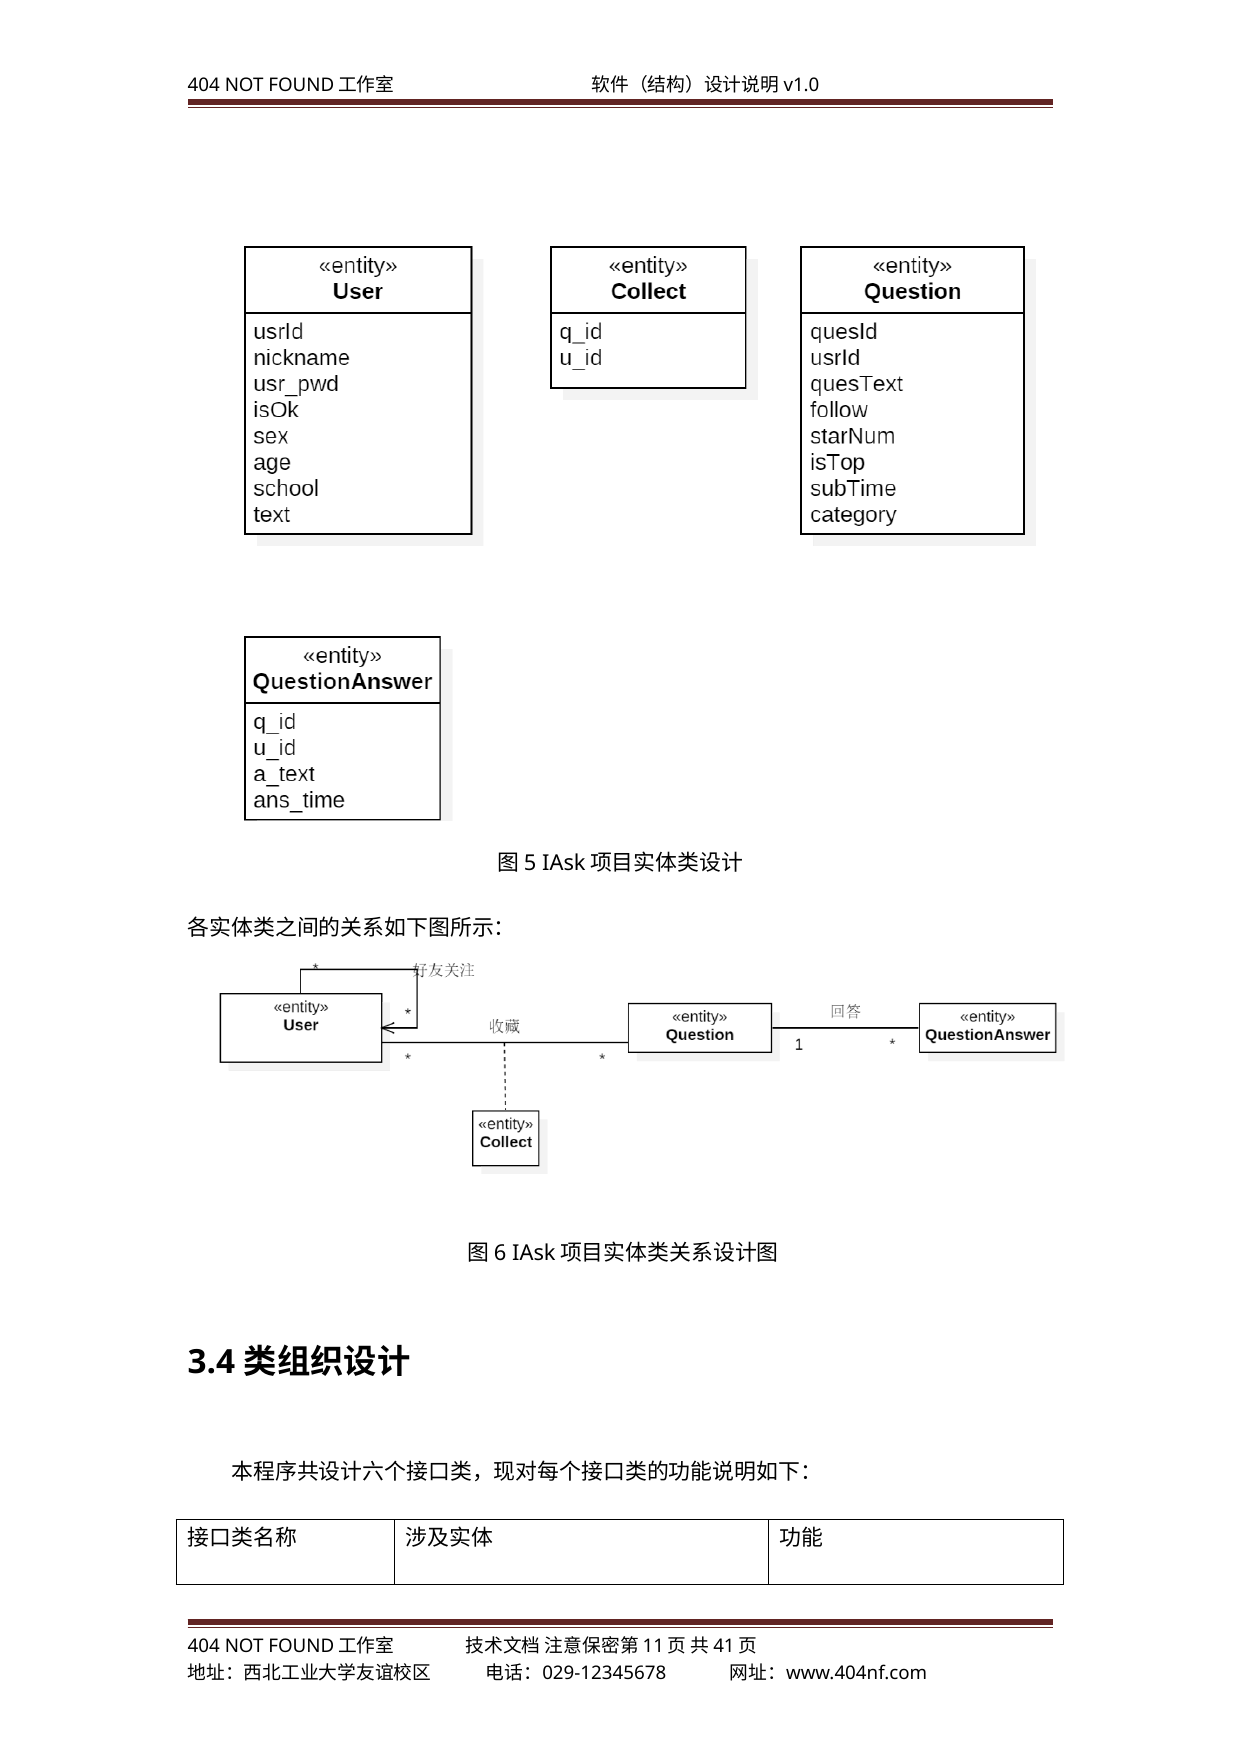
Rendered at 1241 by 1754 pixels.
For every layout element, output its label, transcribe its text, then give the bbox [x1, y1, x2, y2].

table_header 涉及实体 [395, 1520, 768, 1584]
text 图6 IAsk项目实体类关系设计图 [187, 1234, 1053, 1267]
table_header 接口类名称 [177, 1520, 394, 1584]
text 本程序共设计六个接口类，现对每个接口类的功能说明如下： [187, 1454, 1053, 1486]
text 图5 IAsk项目实体类设计 [187, 844, 1053, 877]
table_header 功能 [769, 1520, 1063, 1584]
picture [187, 162, 1053, 821]
subtitle 3.4 类组织设计 [187, 1327, 1053, 1392]
text 各实体类之间的关系如下图所示： [187, 909, 1053, 942]
picture [209, 942, 1105, 1208]
